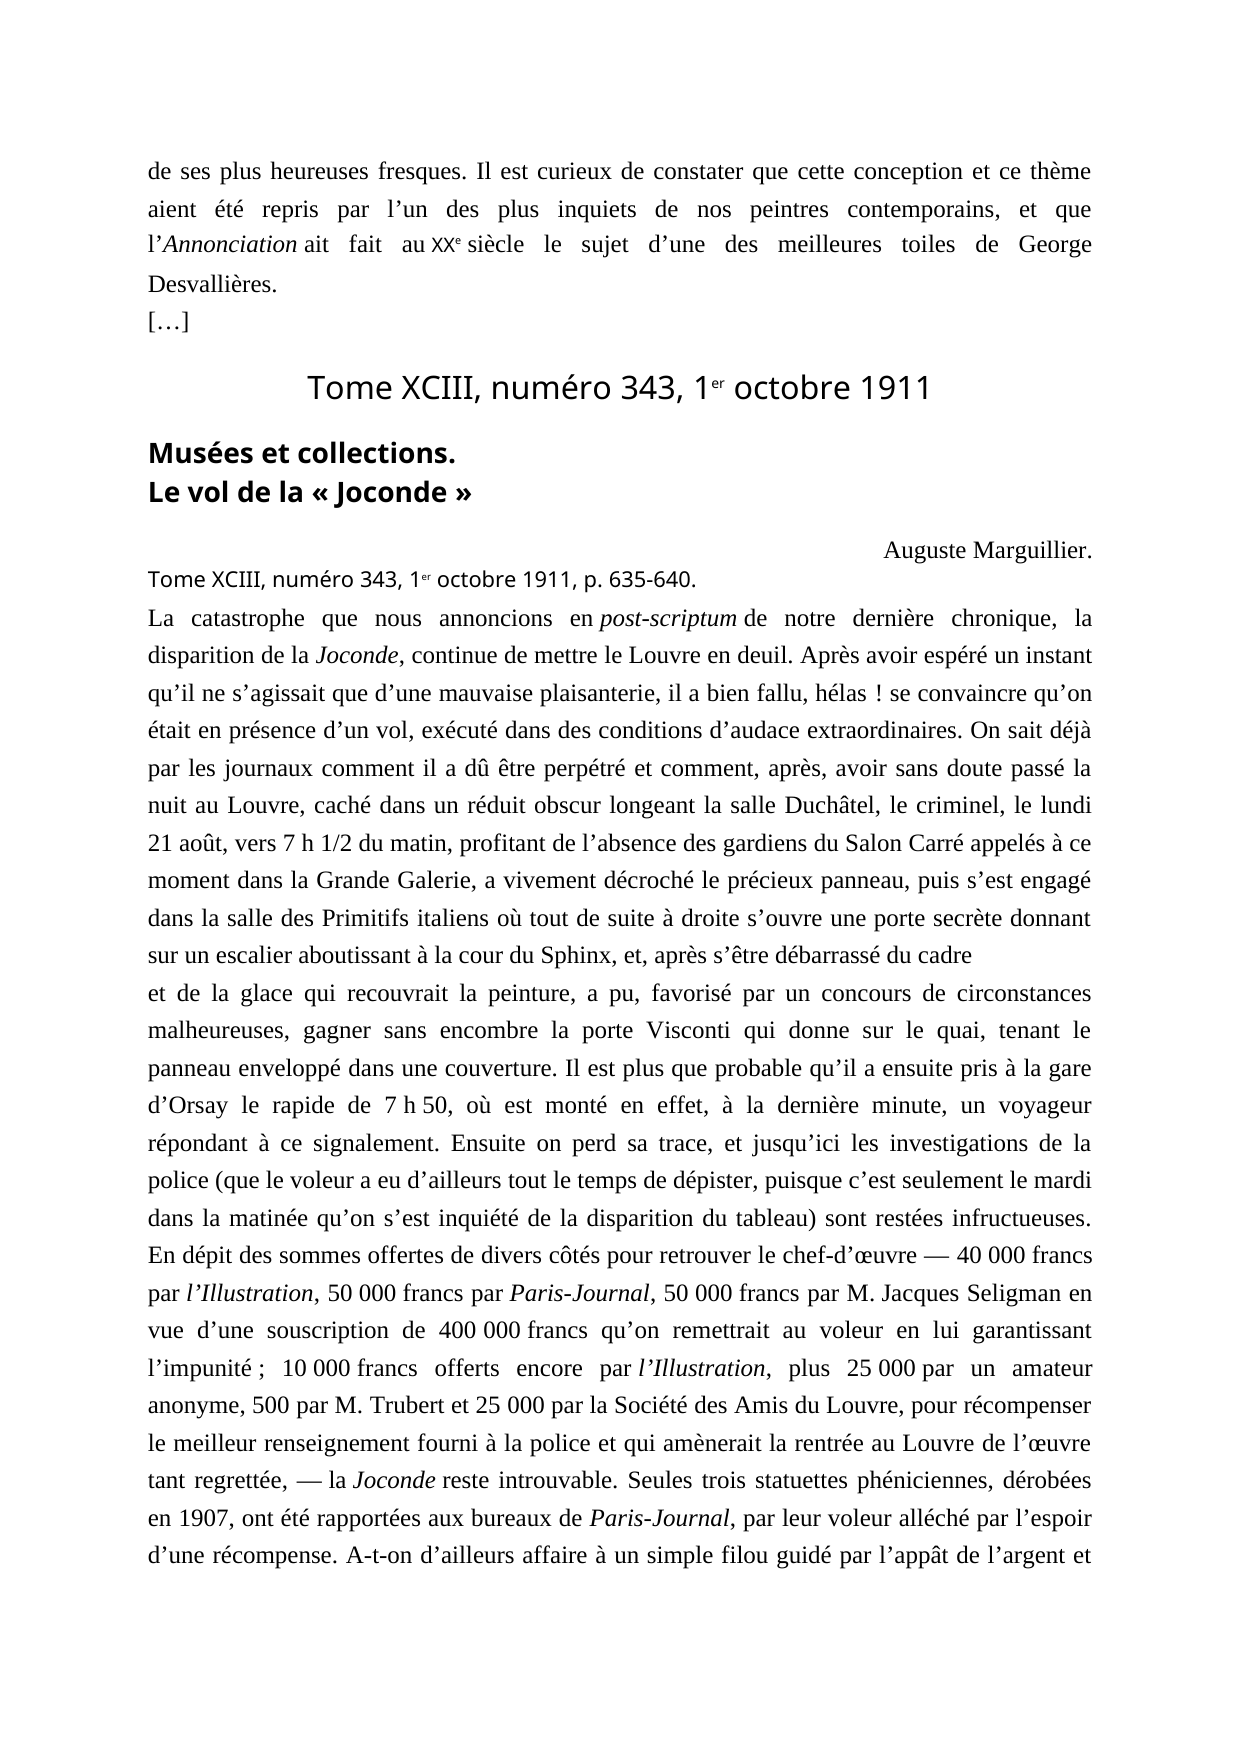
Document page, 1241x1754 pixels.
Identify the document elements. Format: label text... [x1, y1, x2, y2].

text […] [148, 298, 1093, 335]
text Auguste Marguillier. [148, 536, 1093, 564]
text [148, 969, 1093, 1569]
text La catastrophe que nous annoncions en post-scriptum de notre dernière chronique, la disparition de la Joconde, continue de mettre le Louvre en deuil. Après avoir espéré un instant qu’il ne s’agissait que d’une mauvaise plaisanterie, il a bien fallu, hélas ! se convaincre qu’on était en présence d’un vol, exécuté dans des conditions d’audace extraordinaires. On sait déjà par les journaux comment il a dû être perpétré et comment, après, avoir sans doute passé la nuit au Louvre, caché dans un réduit obscur longeant la salle Duchâtel, le criminel, le lundi 21 août, vers 7 h 1/2 du matin, profitant de l’absence des gardiens du Salon Carré appelés à ce moment dans la Grande Galerie, a vivement décroché le précieux panneau, puis s’est engagé dans la salle des Primitifs italiens où tout de suite à droite s’ouvre une porte secrète donnant sur un escalier aboutissant à la cour du Sphinx, et, après s’être débarrassé du cadre [148, 594, 1093, 969]
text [148, 148, 1093, 298]
text Tome XCIII, numéro 343, 1er octobre 1911 [148, 360, 1093, 409]
text Musées et collections. Le vol de la « Joconde » [148, 434, 1093, 511]
text Tome XCIII, numéro 343, 1er octobre 1911, p. 635-640. [148, 564, 1093, 594]
